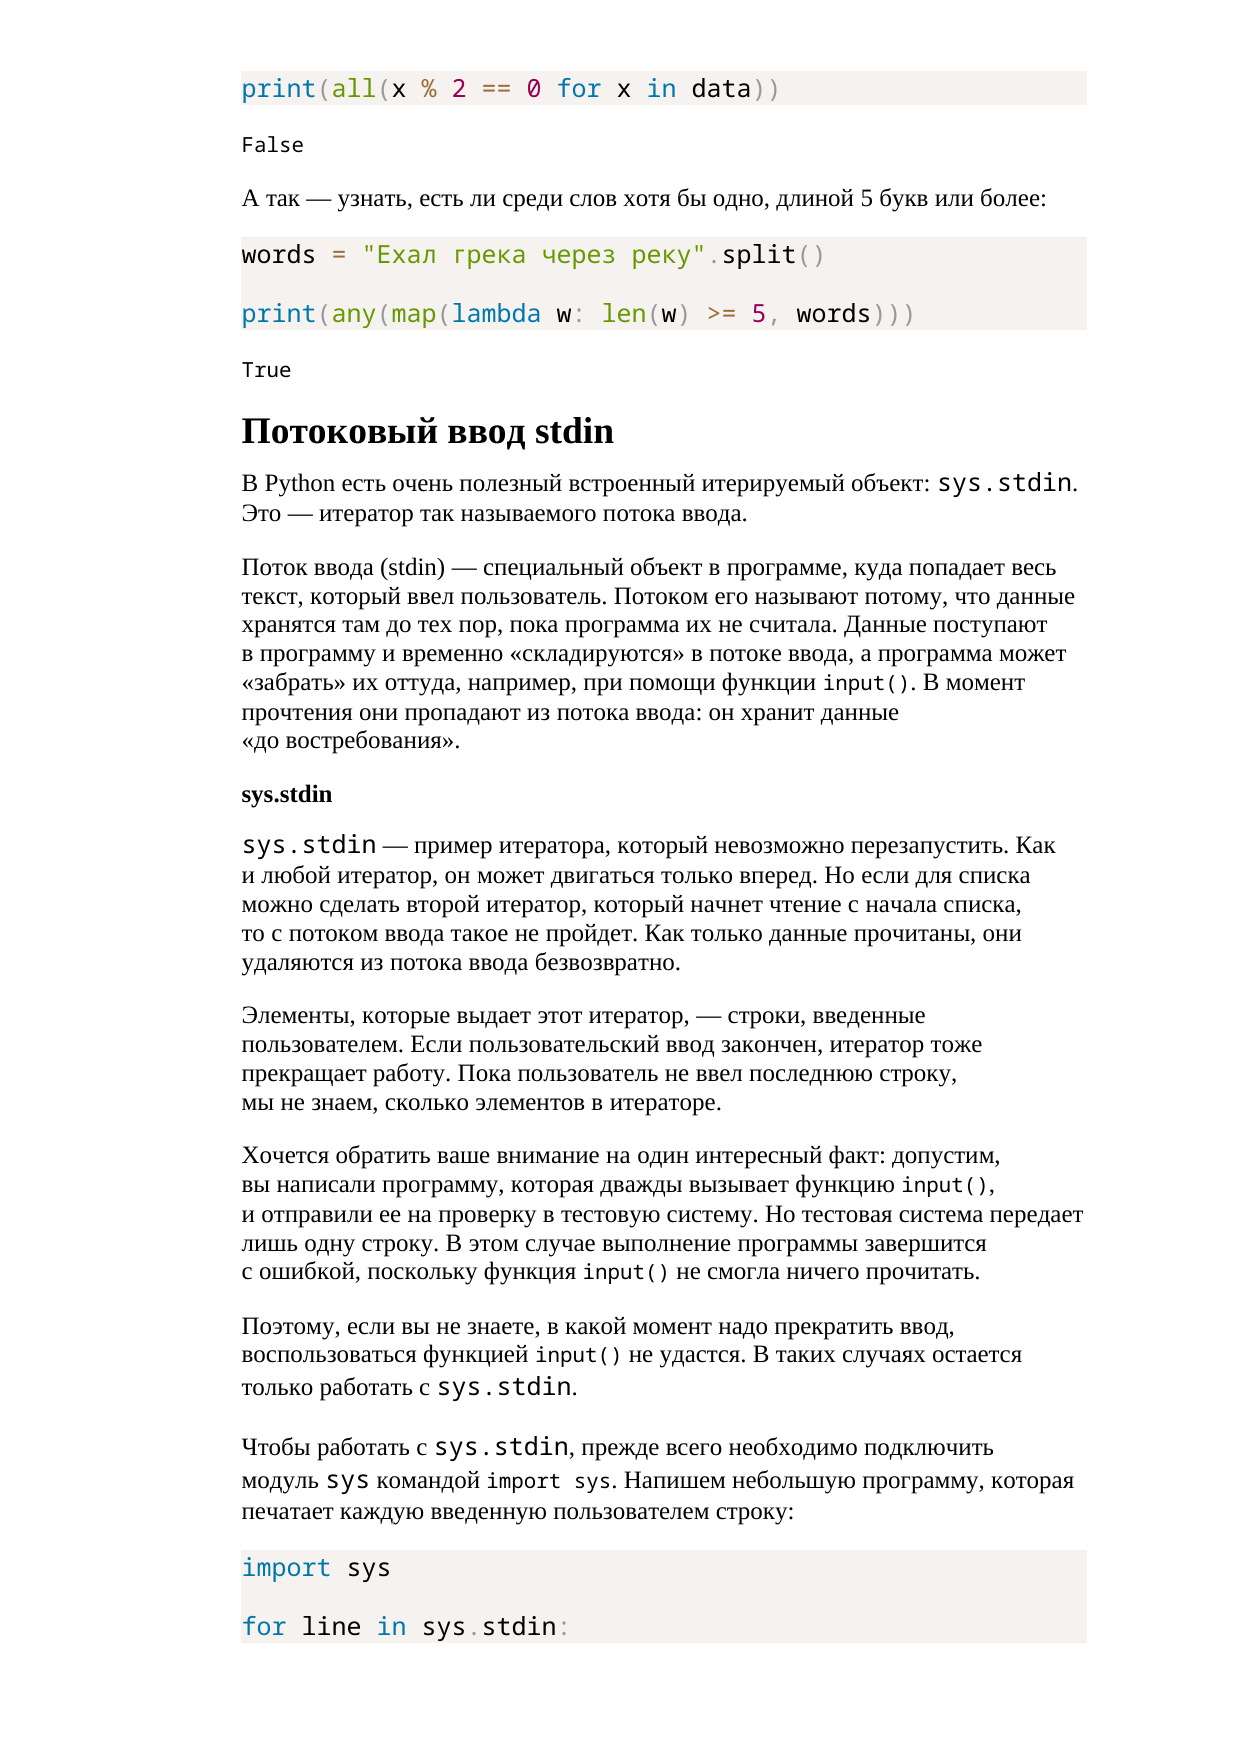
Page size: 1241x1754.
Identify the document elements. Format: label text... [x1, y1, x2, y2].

text А так — узнать, есть ли среди слов хотя бы одно, длиной 5 букв или более: [241, 183, 1087, 212]
subtitle Потоковый ввод stdin [241, 409, 1087, 452]
text words = "Ехал грека через реку".split() [241, 237, 1087, 271]
text True [241, 355, 1087, 384]
subtitle sys.stdin [241, 779, 1087, 808]
text sys.stdin — пример итератора, который невозможно перезапустить. Как и любой итератор, он может двигаться только вперед. Но если для списка можно сделать второй итератор, который начнет чтение с начала списка, то с потоком ввода такое не пройдет. Как только данные прочитаны, они удаляются из потока ввода безвозвратно. [241, 827, 1087, 976]
text Чтобы работать с sys.stdin, прежде всего необходимо подключить модуль sys командой import sys. Напишем небольшую программу, которая печатает каждую введенную пользователем строку: [241, 1428, 1087, 1525]
text print(all(x % 2 == 0 for x in data)) [241, 71, 1087, 105]
text print(any(map(lambda w: len(w) >= 5, words))) [241, 296, 1087, 330]
text import sys [241, 1550, 1087, 1584]
text В Python есть очень полезный встроенный итерируемый объект: sys.stdin. Это — итератор так называемого потока ввода. [241, 464, 1087, 527]
text for line in sys.stdin: [241, 1609, 1087, 1643]
text Элементы, которые выдает этот итератор, — строки, введенные пользователем. Если пользовательский ввод закончен, итератор тоже прекращает работу. Пока пользователь не ввел последнюю строку, мы не знаем, сколько элементов в итераторе. [241, 1001, 1087, 1116]
text False [241, 130, 1087, 158]
text Хочется обратить ваше внимание на один интересный факт: допустим, вы написали программу, которая дважды вызывает функцию input(), и отправили ее на проверку в тестовую систему. Но тестовая система передает лишь одну строку. В этом случае выполнение программы завершится с ошибкой, поскольку функция input() не смогла ничего прочитать. [241, 1141, 1087, 1286]
text Поток ввода (stdin) — специальный объект в программе, куда попадает весь текст, который ввел пользователь. Потоком его называют потому, что данные хранятся там до тех пор, пока программа их не считала. Данные поступают в программу и временно «складируются» в потоке ввода, а программа может «забрать» их оттуда, например, при помощи функции input(). В момент прочтения они пропадают из потока ввода: он хранит данные «до востребования». [241, 552, 1087, 754]
text Поэтому, если вы не знаете, в какой момент надо прекратить ввод, воспользоваться функцией input() не удастся. В таких случаях остается только работать с sys.stdin. [241, 1311, 1087, 1403]
